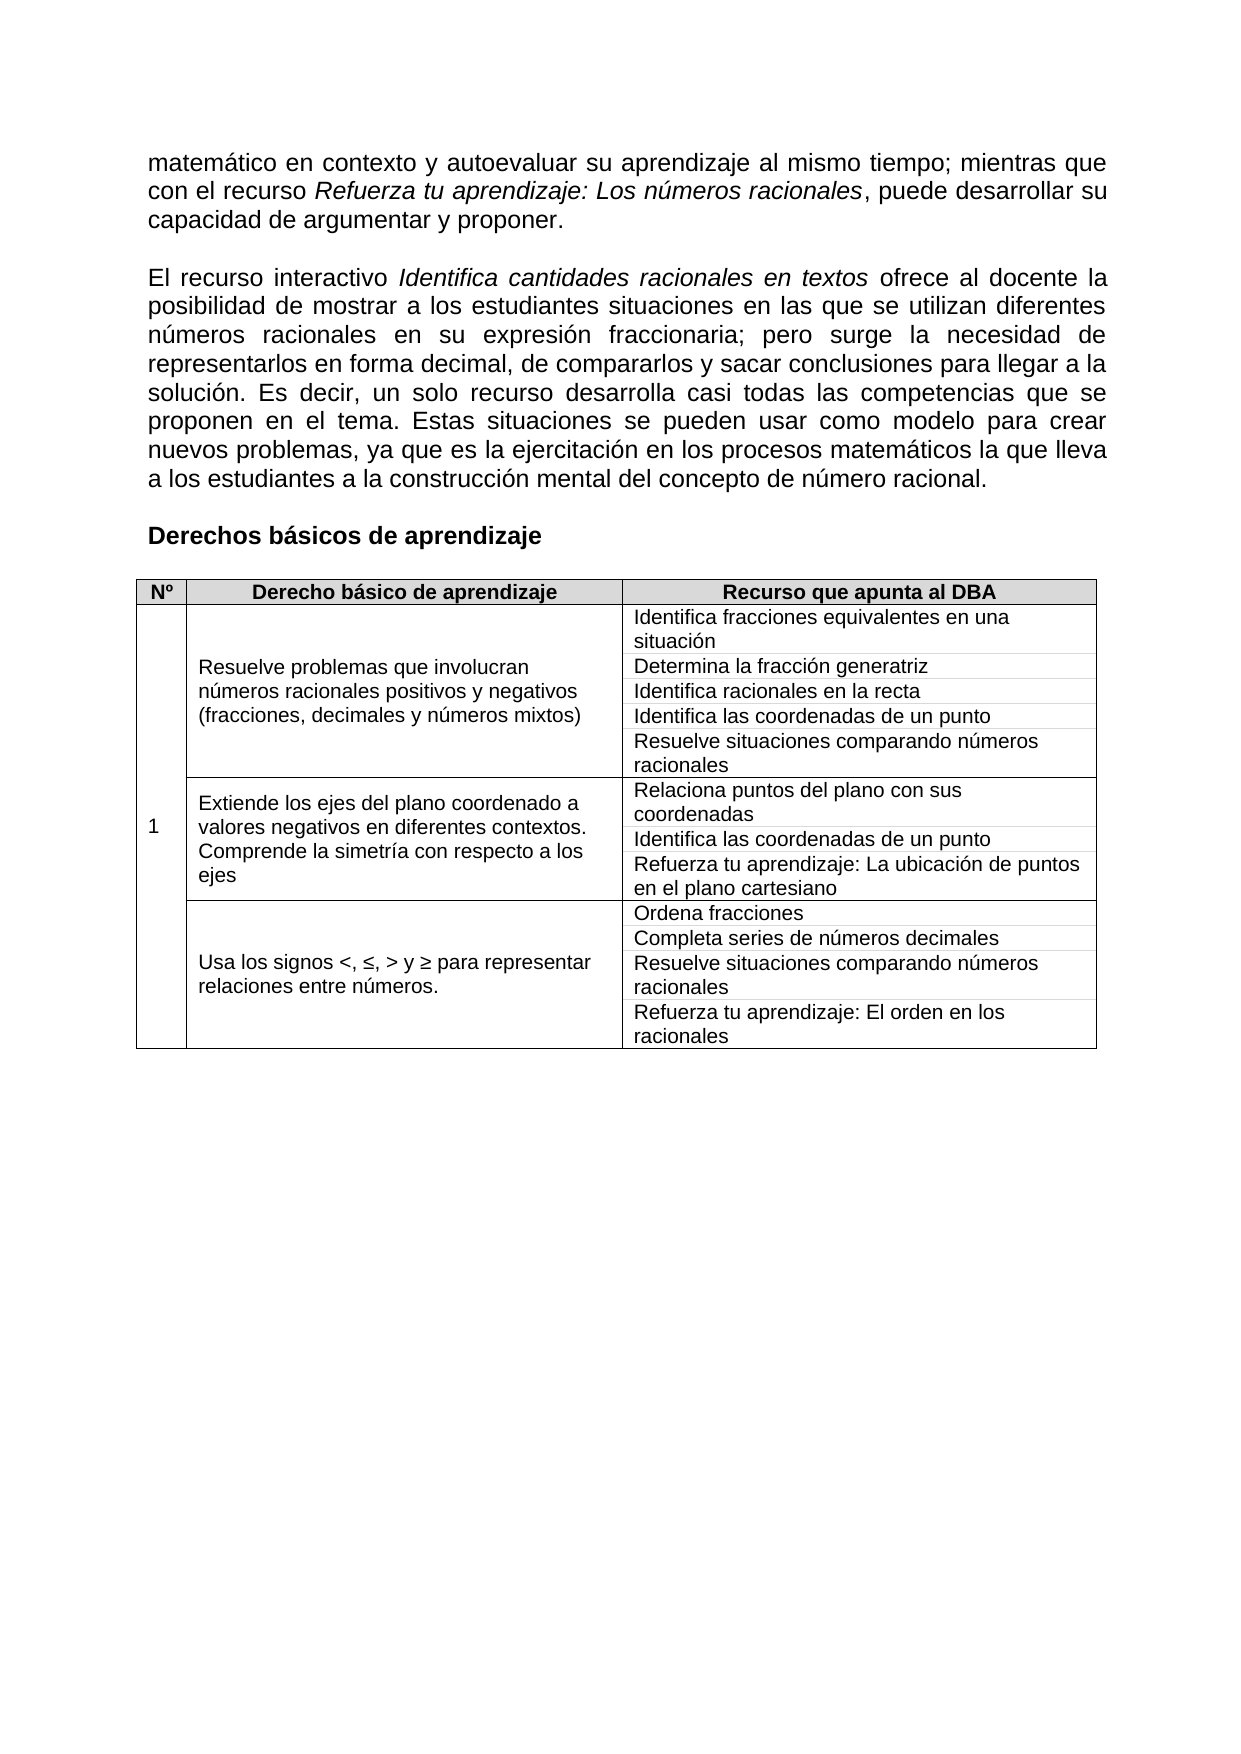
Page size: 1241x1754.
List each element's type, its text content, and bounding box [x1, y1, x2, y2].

table_cell Resuelve situaciones comparando números racionales [623, 951, 1096, 999]
table_cell Identifica las coordenadas de un punto [623, 827, 1096, 851]
table_header Nº [137, 580, 186, 604]
table_cell Identifica las coordenadas de un punto [623, 704, 1096, 728]
table_cell Identifica fracciones equivalentes en una situación [623, 605, 1096, 653]
text El recurso interactivo Identifica cantidades racionales en textos ofrece al docente la posibilidad de mostrar a los estudiantes situaciones en las que se utilizan diferentes números racionales en su expresión fraccionaria; pero surge la necesidad de representarlos en forma decimal, de compararlos y sacar conclusiones para llegar a la solución. Es decir, un solo recurso desarrolla casi todas las competencias que se proponen en el tema. Estas situaciones se pueden usar como modelo para crear nuevos problemas, ya que es la ejercitación en los procesos matemáticos la que lleva a los estudiantes a la construcción mental del concepto de número racional. [148, 263, 1108, 493]
table_cell Ordena fracciones [623, 901, 1096, 925]
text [148, 148, 1108, 234]
table_cell Resuelve situaciones comparando números racionales [623, 729, 1096, 777]
table_cell Completa series de números decimales [623, 926, 1096, 950]
table_cell 1 [137, 605, 186, 1048]
table_cell Identifica racionales en la recta [623, 679, 1096, 703]
table_cell Refuerza tu aprendizaje: La ubicación de puntos en el plano cartesiano [623, 852, 1096, 900]
table_header Derecho básico de aprendizaje [187, 580, 622, 604]
table_cell Refuerza tu aprendizaje: El orden en los racionales [623, 1000, 1096, 1048]
table_cell Resuelve problemas que involucran números racionales positivos y negativos (fracciones, decimales y números mixtos) [187, 605, 622, 777]
text Derechos básicos de aprendizaje [148, 521, 1108, 550]
table_cell Extiende los ejes del plano coordenado a valores negativos en diferentes contextos. Comprende la simetría con respecto a los ejes [187, 778, 622, 900]
table_cell Relaciona puntos del plano con sus coordenadas [623, 778, 1096, 826]
table_cell Determina la fracción generatriz [623, 654, 1096, 678]
table_cell Usa los signos <, ≤, > y ≥ para representar relaciones entre números. [187, 901, 622, 1048]
table_header Recurso que apunta al DBA [623, 580, 1096, 604]
